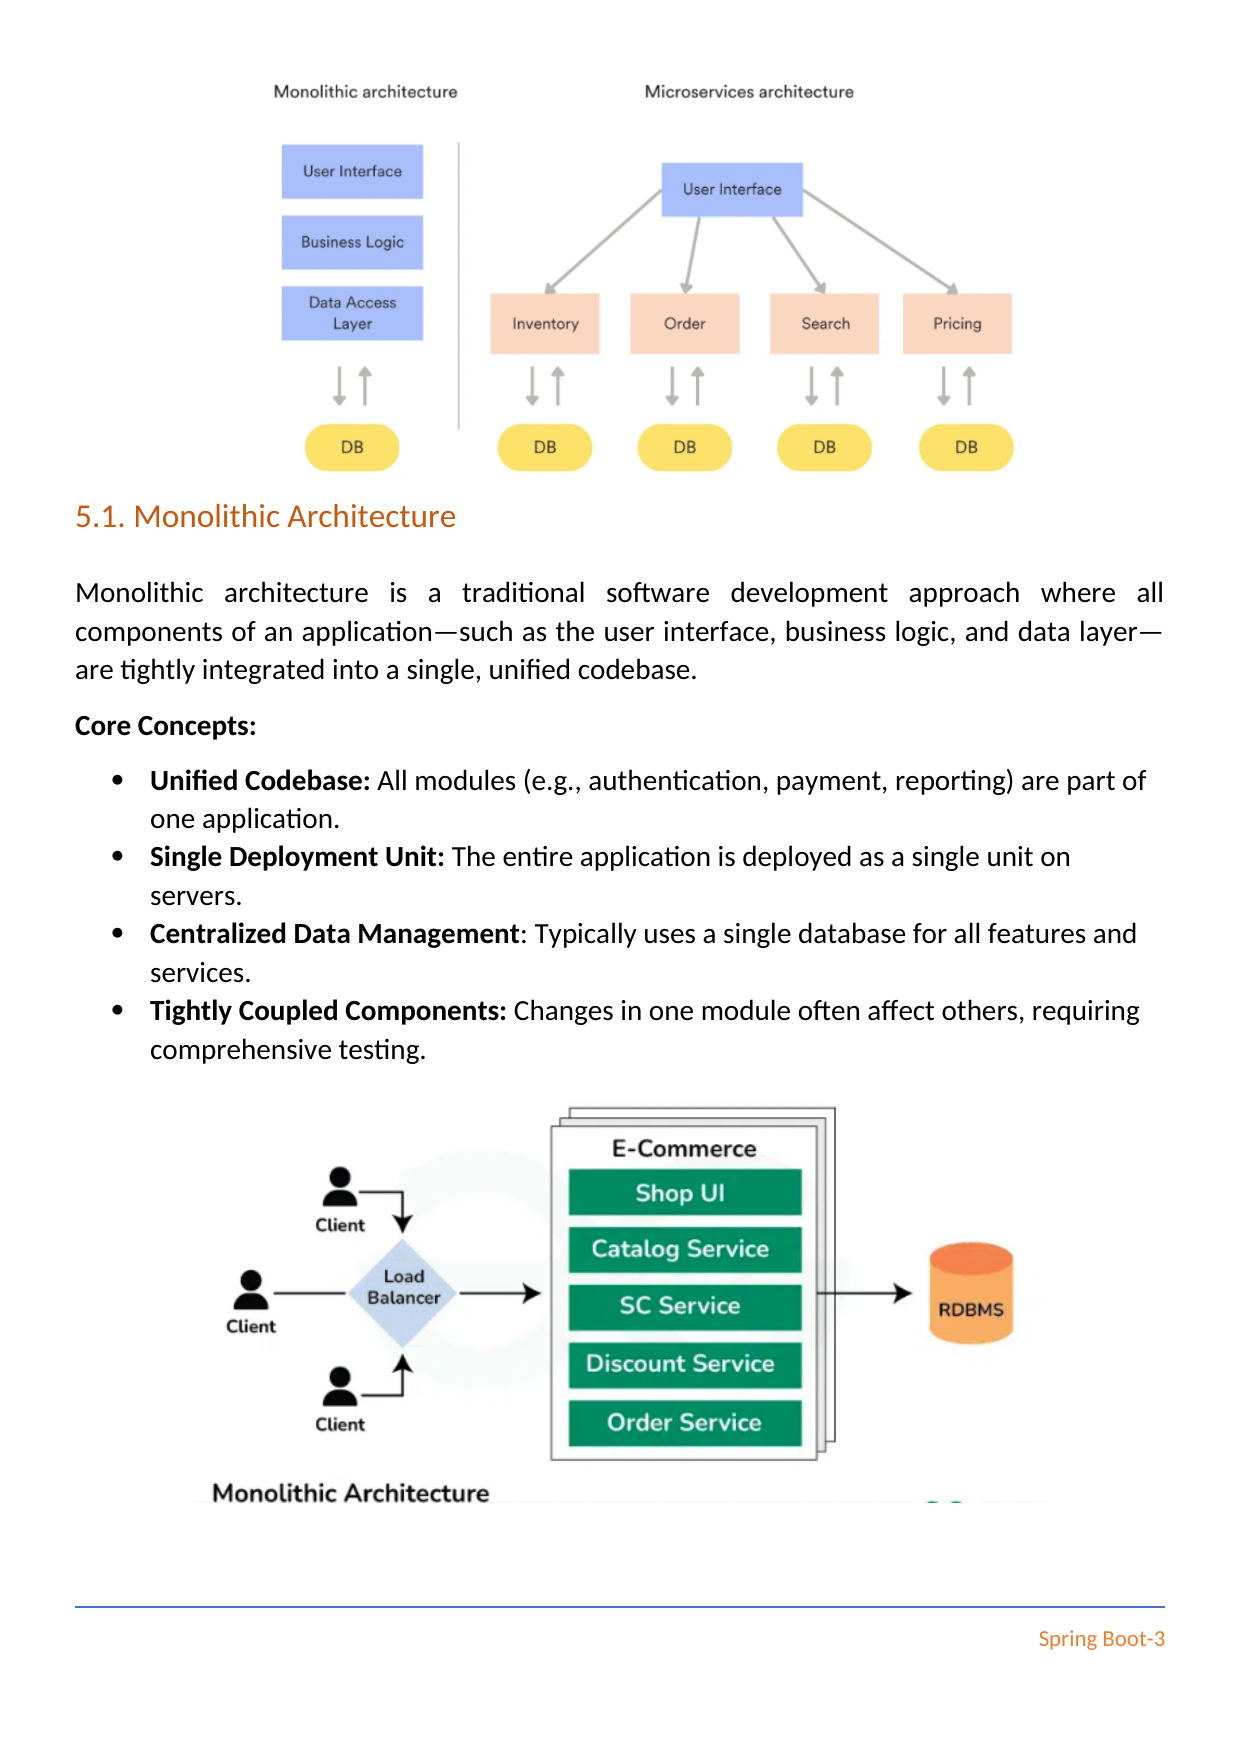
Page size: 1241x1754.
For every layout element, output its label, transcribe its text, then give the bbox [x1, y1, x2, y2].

picture [191, 1085, 1049, 1503]
text Core Concepts: [75, 707, 1165, 742]
subtitle 5.1. Monolithic Architecture [75, 495, 1165, 536]
picture [259, 75, 1031, 476]
list Unified Codebase: All modules (e.g., authentication, payment, reporting) are part of one application. [112, 762, 1165, 836]
list Single Deployment Unit: The entire application is deployed as a single unit on servers. [112, 838, 1165, 913]
text Monolithic architecture is a traditional software development approach where all components of an application—such as the user interface, business logic, and data layer—are tightly integrated into a single, unified codebase. [75, 574, 1165, 687]
list Centralized Data Management: Typically uses a single database for all features and services. [112, 915, 1165, 989]
list Tightly Coupled Components: Changes in one module often affect others, requiring comprehensive testing. [112, 992, 1165, 1066]
